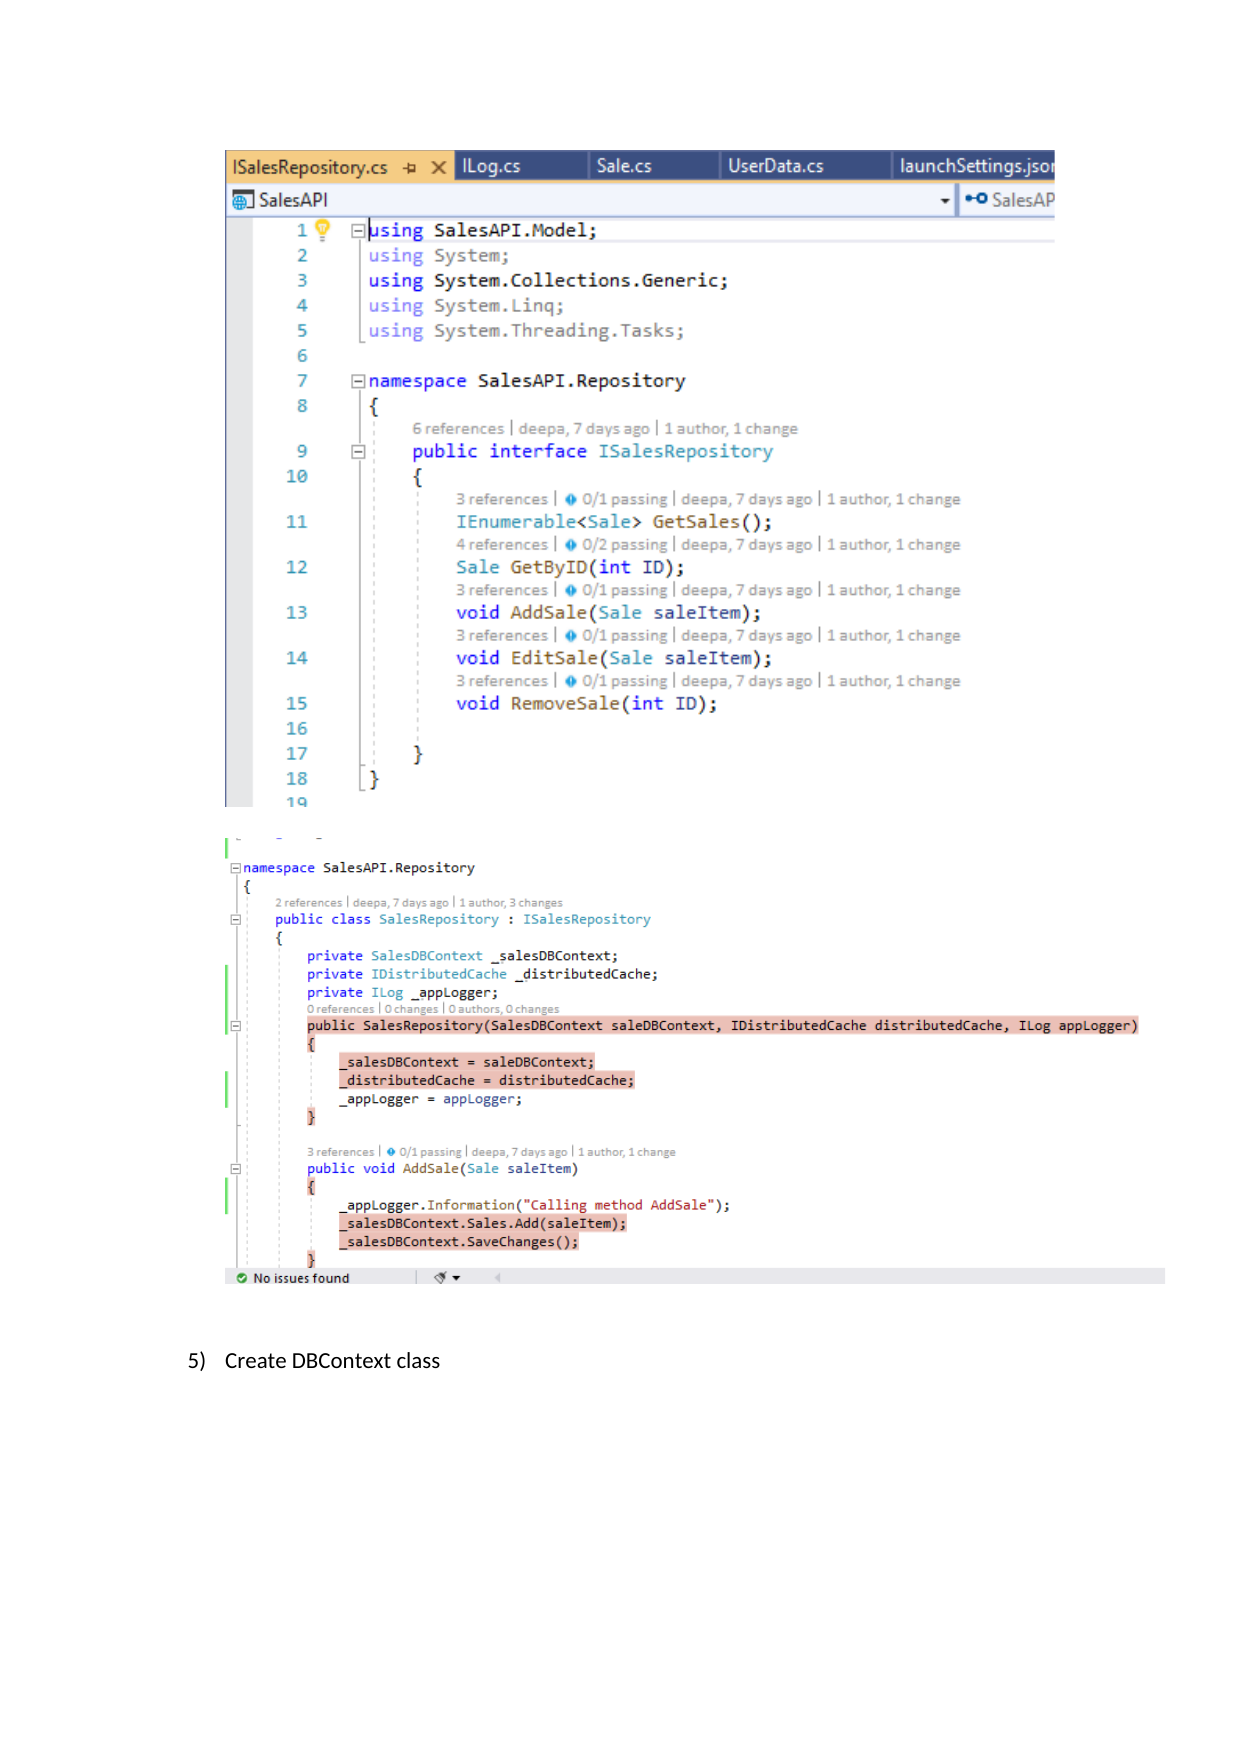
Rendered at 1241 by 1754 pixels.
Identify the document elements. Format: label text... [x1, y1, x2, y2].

picture [225, 150, 1055, 807]
picture [225, 838, 1166, 1284]
list Create DBContext class [187, 1346, 1090, 1374]
